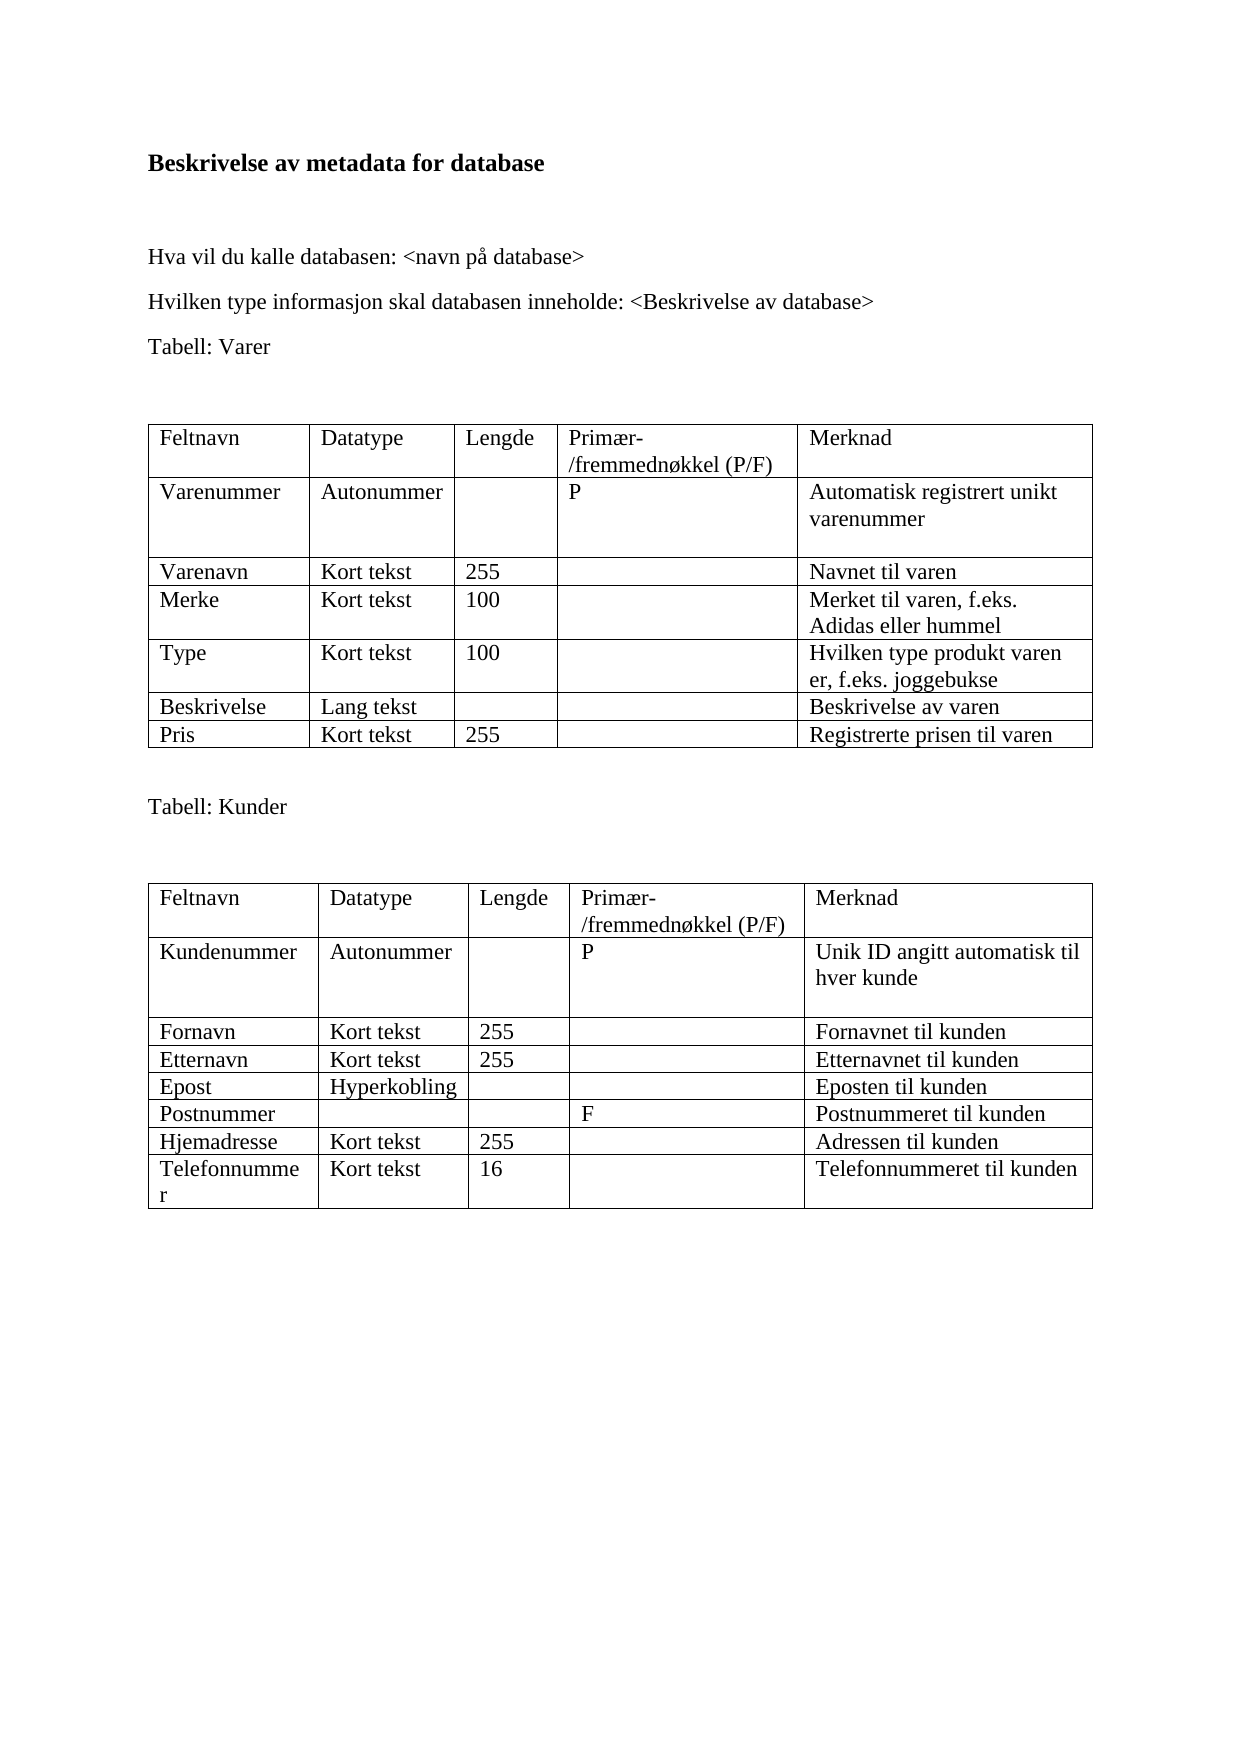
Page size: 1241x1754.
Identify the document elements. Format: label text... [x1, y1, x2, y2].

text Tabell: Varer [148, 333, 1093, 359]
table_cell Kort tekst [319, 1128, 468, 1154]
text Hvilken type informasjon skal databasen inneholde: <Beskrivelse av database> [148, 288, 1093, 314]
table_cell Kort tekst [319, 1155, 468, 1208]
table_cell Autonummer [319, 938, 468, 1017]
table_cell [455, 478, 557, 557]
table_cell Fornavnet til kunden [805, 1018, 1092, 1044]
table_cell P [558, 478, 797, 557]
table_cell [570, 1046, 804, 1072]
text Tabell: Kunder [148, 793, 1093, 819]
table_cell 16 [469, 1155, 569, 1208]
table_cell Kundenummer [149, 938, 318, 1017]
table_cell Automatisk registrert unikt varenummer [798, 478, 1092, 557]
table_cell Lang tekst [310, 693, 454, 719]
table_cell Eposten til kunden [805, 1073, 1092, 1099]
table_cell [570, 1018, 804, 1044]
table_cell P [570, 938, 804, 1017]
table_cell Kort tekst [310, 640, 454, 692]
table_cell Etternavn [149, 1046, 318, 1072]
table_cell [319, 1100, 468, 1127]
table_cell [558, 693, 797, 719]
table_cell Kort tekst [310, 721, 454, 747]
table_cell Postnummeret til kunden [805, 1100, 1092, 1127]
table_cell Navnet til varen [798, 558, 1092, 585]
table_header Datatype [319, 884, 468, 937]
text Hva vil du kalle databasen: <navn på database> [148, 243, 1093, 269]
table_cell Postnummer [149, 1100, 318, 1127]
table_cell [558, 721, 797, 747]
table_cell Fornavn [149, 1018, 318, 1044]
table_cell Varenavn [149, 558, 309, 585]
table_cell Beskrivelse [149, 693, 309, 719]
table_cell [455, 693, 557, 719]
table_cell [570, 1073, 804, 1099]
table_cell F [570, 1100, 804, 1127]
table_cell [469, 1100, 569, 1127]
table_header Feltnavn [149, 425, 309, 477]
table_cell Unik ID angitt automatisk til hver kunde [805, 938, 1092, 1017]
table_cell Kort tekst [310, 558, 454, 585]
table_cell Kort tekst [310, 586, 454, 638]
table_cell Autonummer [310, 478, 454, 557]
table_cell 100 [455, 640, 557, 692]
table_cell Merke [149, 586, 309, 638]
table_cell Telefonnummer [149, 1155, 318, 1208]
table_cell 255 [455, 721, 557, 747]
table_cell Hvilken type produkt varen er, f.eks. joggebukse [798, 640, 1092, 692]
table_cell 100 [455, 586, 557, 638]
table_cell 255 [469, 1128, 569, 1154]
table_cell Beskrivelse av varen [798, 693, 1092, 719]
table_cell [570, 1155, 804, 1208]
table_cell 255 [455, 558, 557, 585]
table_cell Etternavnet til kunden [805, 1046, 1092, 1072]
table_cell Pris [149, 721, 309, 747]
table_cell Kort tekst [319, 1046, 468, 1072]
table_cell Adressen til kunden [805, 1128, 1092, 1154]
table_cell 255 [469, 1018, 569, 1044]
table_cell Merket til varen, f.eks. Adidas eller hummel [798, 586, 1092, 638]
table_header Merknad [805, 884, 1092, 937]
table_cell Varenummer [149, 478, 309, 557]
table_cell [558, 586, 797, 638]
table_cell Kort tekst [319, 1018, 468, 1044]
table_cell Hyperkobling [319, 1073, 468, 1099]
table_header Lengde [455, 425, 557, 477]
table_header Feltnavn [149, 884, 318, 937]
table_header Datatype [310, 425, 454, 477]
table_cell [570, 1128, 804, 1154]
table_cell [558, 558, 797, 585]
table_cell [469, 1073, 569, 1099]
table_cell Registrerte prisen til varen [798, 721, 1092, 747]
table_header Primær- /fremmednøkkel (P/F) [558, 425, 797, 477]
table_cell Epost [149, 1073, 318, 1099]
text Beskrivelse av metadata for database [148, 148, 1093, 176]
table_cell Type [149, 640, 309, 692]
table_cell Hjemadresse [149, 1128, 318, 1154]
table_header Merknad [798, 425, 1092, 477]
table_cell Telefonnummeret til kunden [805, 1155, 1092, 1208]
table_header Primær- /fremmednøkkel (P/F) [570, 884, 804, 937]
table_cell [469, 938, 569, 1017]
table_cell [558, 640, 797, 692]
table_header Lengde [469, 884, 569, 937]
table_cell 255 [469, 1046, 569, 1072]
